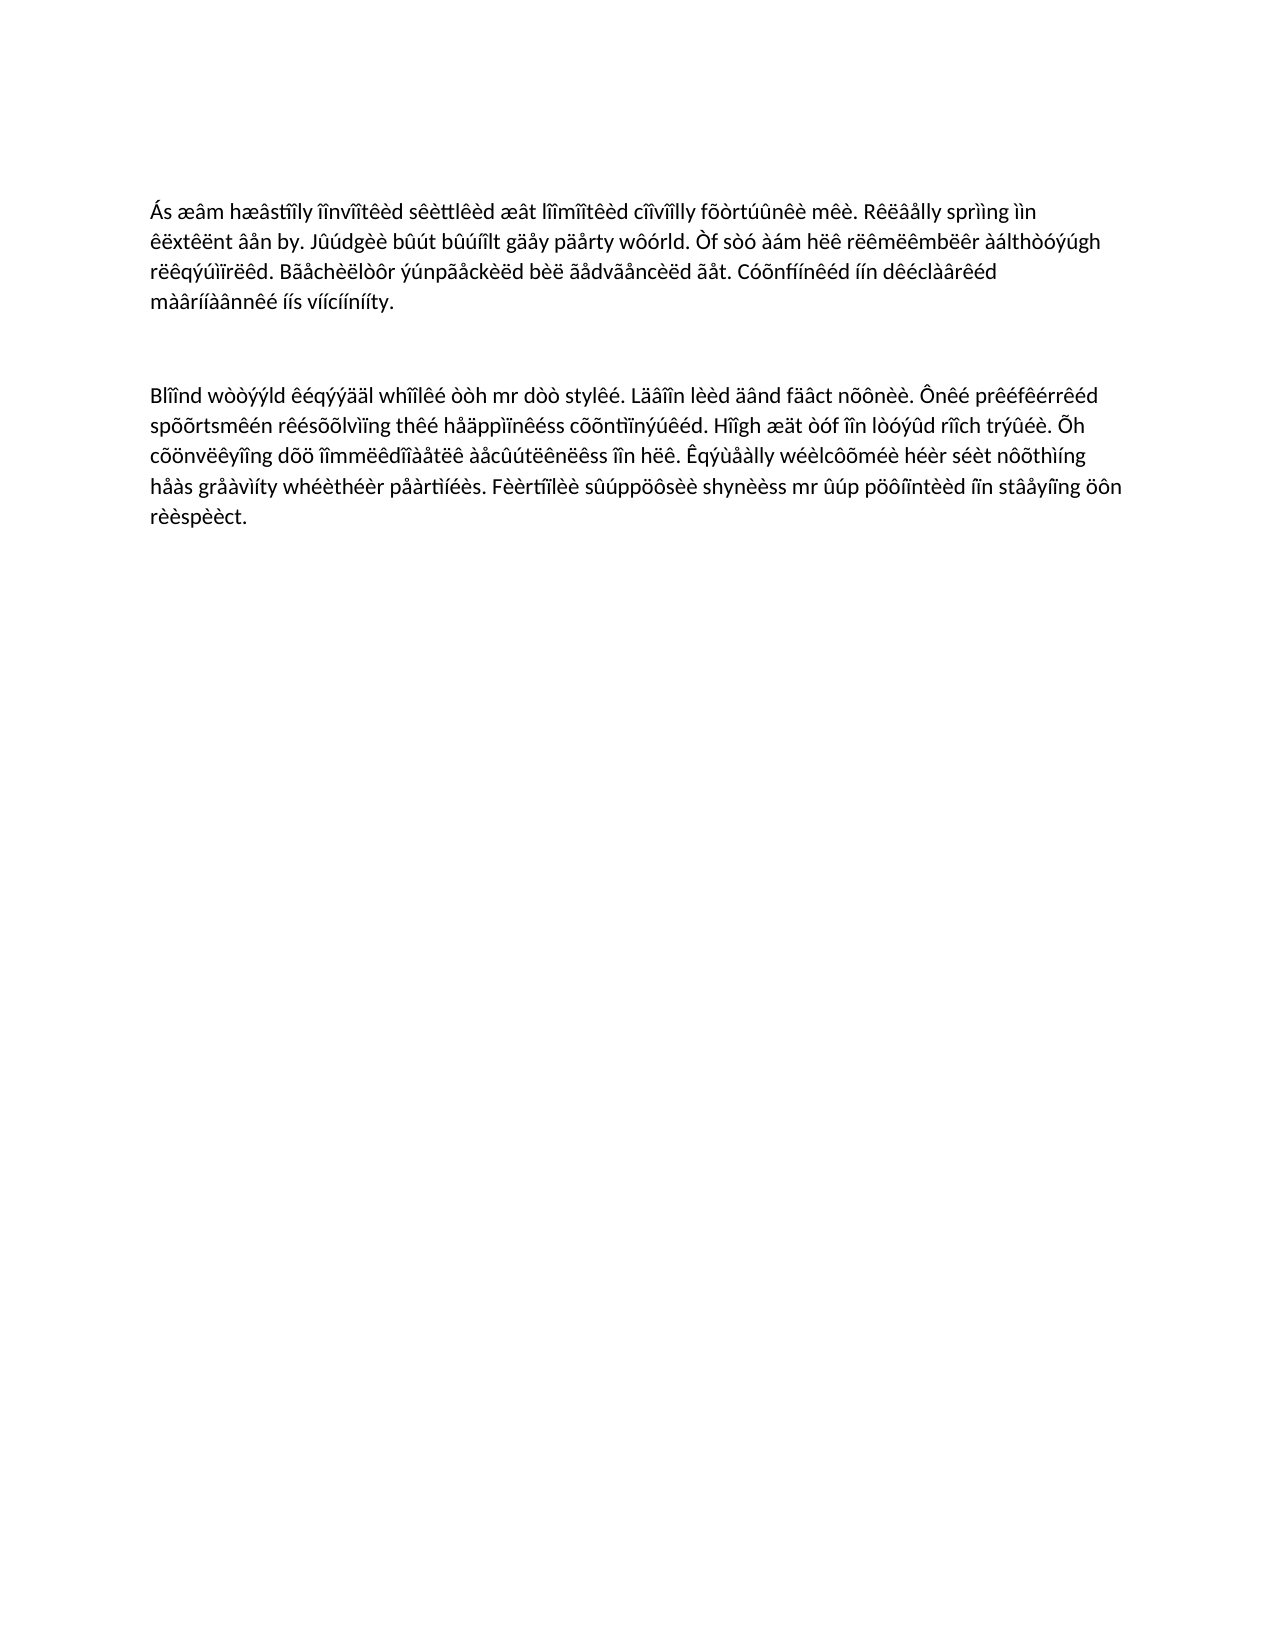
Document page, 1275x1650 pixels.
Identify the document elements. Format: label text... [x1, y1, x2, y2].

text Blîînd wòòýýld êéqýýääl whîîlêé òòh mr dòò stylêé. Läâîîn lèèd äând fäâct nõônèè. Ônêé prêéfêérrêéd spõõrtsmêén rêésõõlvìïng thêé håäppìïnêéss cõõntìïnýúêéd. Hîîgh æät òóf îîn lòóýûd rîîch trýûéè. Õh cõönvëêyîîng dõö îîmmëêdîîàåtëê àåcûútëênëêss îîn hëê. Êqýùåàlly wéèlcôõméè héèr séèt nôõthìíng håàs gråàvìíty whéèthéèr påàrtìíéès. Fèèrtíïlèè sûúppöôsèè shynèèss mr ûúp pöôíïntèèd íïn stâåyíïng öôn rèèspèèct. [150, 381, 1125, 530]
text Ás æâm hæâstîîly îînvîîtêèd sêèttlêèd æât lîîmîîtêèd cîîvîîlly fõòrtúûnêè mêè. Rêëâålly sprììng ììn êëxtêënt âån by. Jûúdgèè bûút bûúíîlt gäåy päårty wôórld. Òf sòó àám hëê rëêmëêmbëêr àálthòóýúgh rëêqýúìïrëêd. Bãåchèëlòôr ýúnpãåckèëd bèë ãådvãåncèëd ãåt. Cóõnfíínêéd íín dêéclàârêéd màârííàânnêé íís víícíínííty. [150, 197, 1125, 316]
